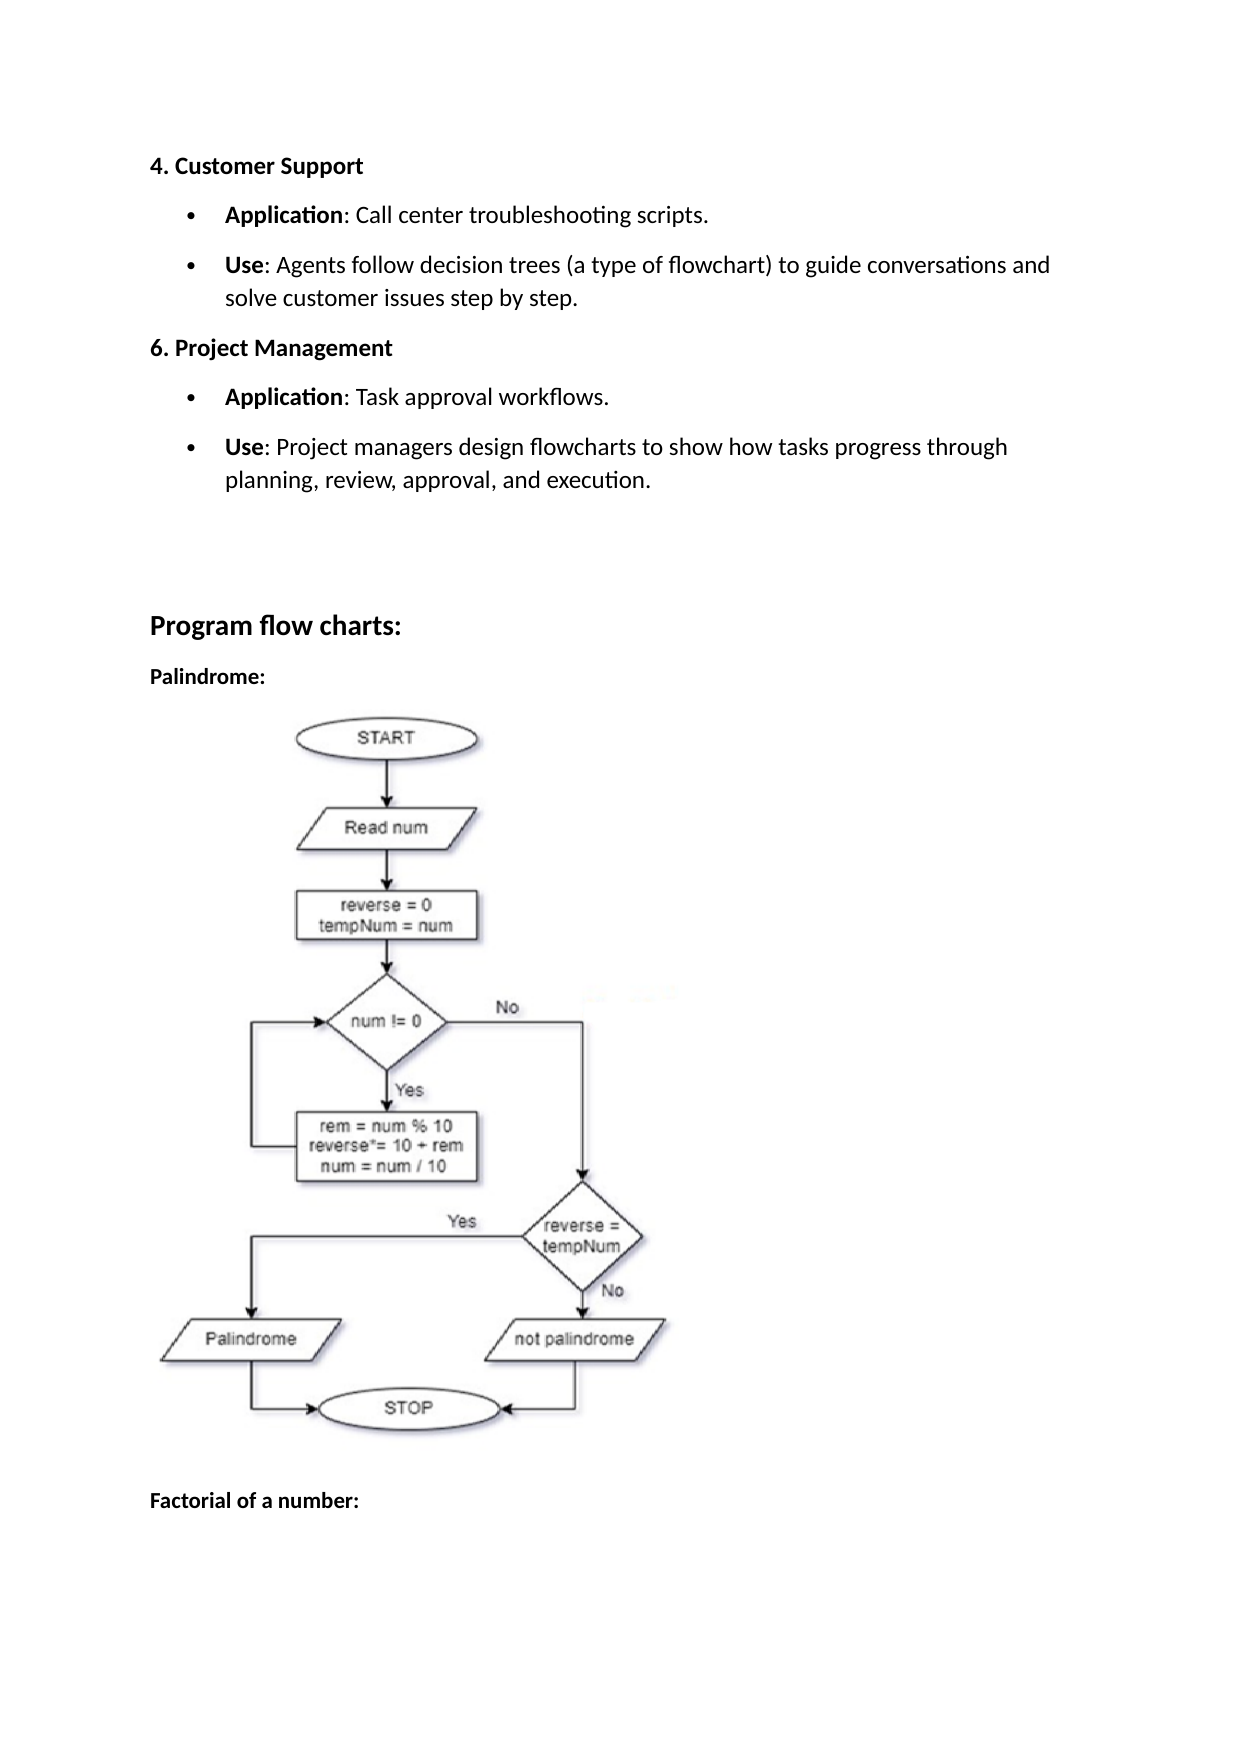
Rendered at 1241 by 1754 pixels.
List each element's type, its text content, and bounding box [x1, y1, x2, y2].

text Factorial of a number: [150, 1487, 1090, 1514]
text 6. Project Management [150, 332, 1090, 362]
list Use: Agents follow decision trees (a type of flowchart) to guide conversations and solve customer issues step by step. [187, 249, 1090, 313]
text Palindrome: [150, 662, 1090, 690]
list Application: Call center troubleshooting scripts. [187, 199, 1090, 230]
picture [150, 709, 699, 1468]
text 4. Customer Support [150, 150, 1090, 181]
list Application: Task approval workflows. [187, 381, 1090, 412]
list Use: Project managers design flowcharts to show how tasks progress through planning, review, approval, and execution. [187, 431, 1090, 494]
text Program flow charts: [150, 607, 1090, 643]
